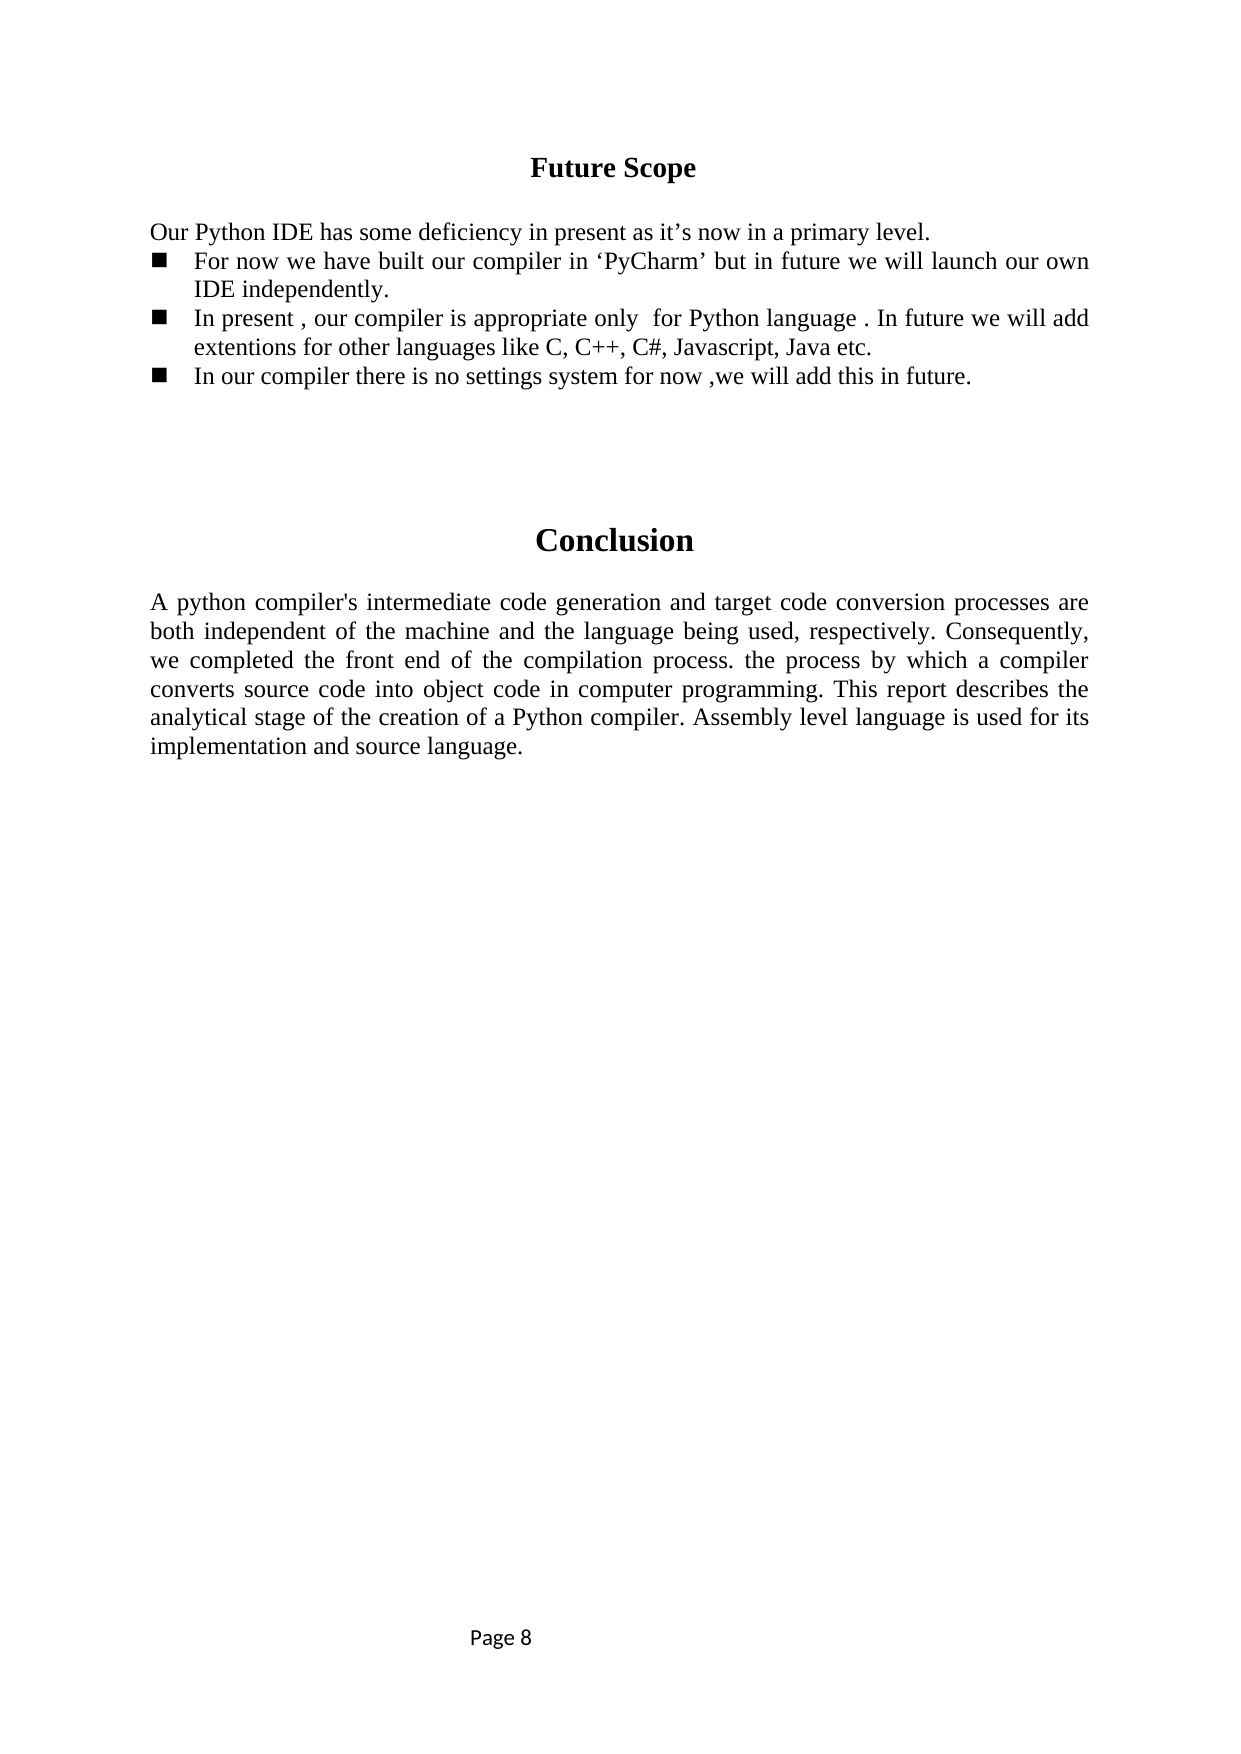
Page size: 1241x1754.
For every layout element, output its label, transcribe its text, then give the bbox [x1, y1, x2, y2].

text Conclusion [150, 520, 1090, 559]
text A python compiler's intermediate code generation and target code conversion processes are both independent of the machine and the language being used, respectively. Consequently, we completed the front end of the compilation process. the process by which a compiler converts source code into object code in computer programming. This report describes the analytical stage of the creation of a Python compiler. Assembly level language is used for its implementation and source language. [150, 587, 1090, 760]
list In our compiler there is no settings system for now ,we will add this in future. [150, 361, 1090, 389]
text Our Python IDE has some deficiency in present as it’s now in a primary level. [149, 217, 1090, 246]
list For now we have built our compiler in ‘PyCharm’ but in future we will launch our own IDE independently. [150, 246, 1090, 303]
text Future Scope [149, 150, 1090, 183]
list In present , our compiler is appropriate only for Python language . In future we will add extentions for other languages like C, C++, C#, Javascript, Java etc. [150, 303, 1090, 361]
